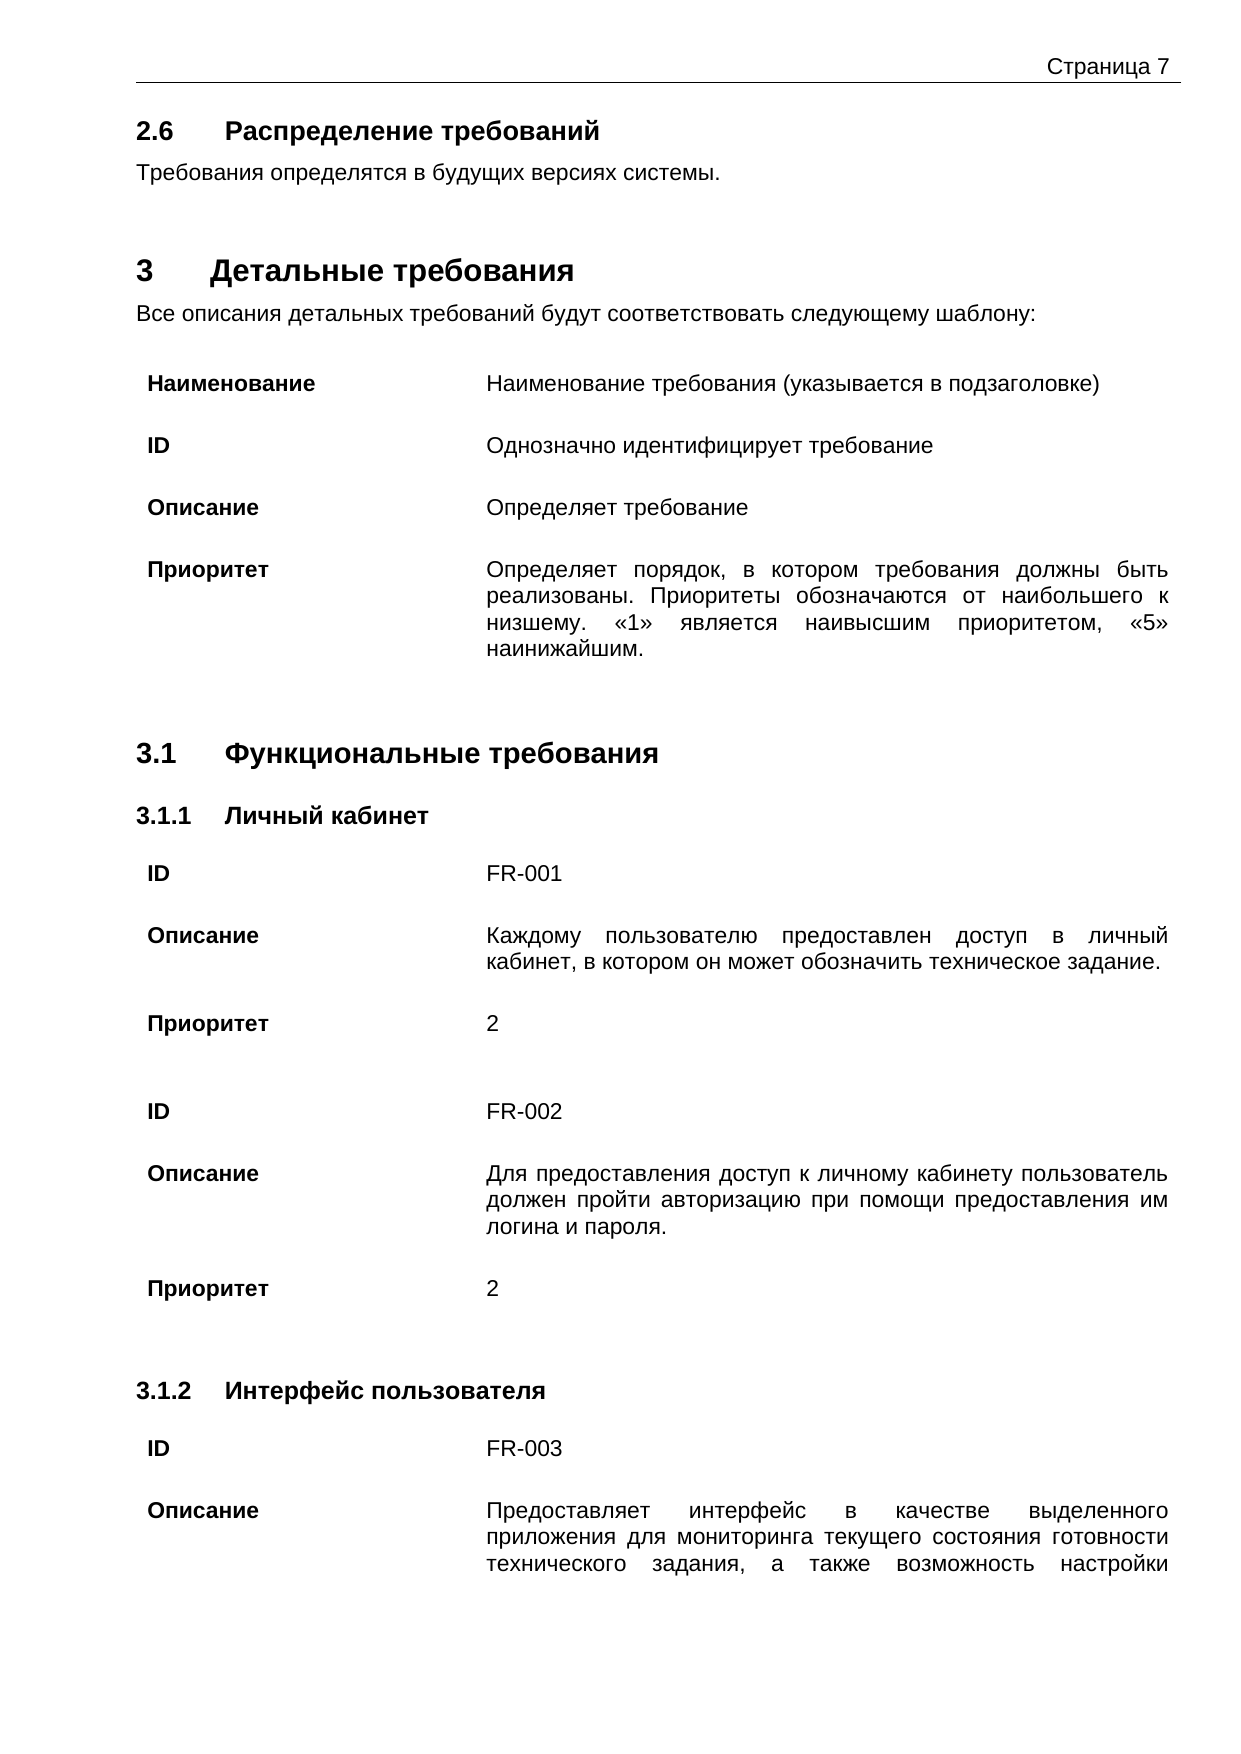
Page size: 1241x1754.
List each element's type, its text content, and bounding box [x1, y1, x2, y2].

table_cell Описание [136, 476, 475, 538]
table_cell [475, 1479, 1180, 1594]
table_cell Приоритет [136, 1257, 475, 1318]
table_header ID [136, 1081, 475, 1142]
table_header Наименование [136, 353, 475, 414]
table_cell Определяет порядок, в котором требования должны быть реализованы. Приоритеты обозначаются от наибольшего к низшему. «1» является наивысшим приоритетом, «5» наинижайшим. [475, 538, 1180, 679]
text Все описания детальных требований будут соответствовать следующему шаблону: [136, 300, 1181, 326]
table_cell Однозначно идентифицирует требование [475, 415, 1180, 476]
table_cell Для предоставления доступ к личному кабинету пользователь должен пройти авторизацию при помощи предоставления им логина и пароля. [475, 1142, 1180, 1257]
subtitle Детальные требования [136, 252, 1181, 287]
subtitle Распределение требований [136, 115, 1181, 146]
table_cell ID [136, 415, 475, 476]
table_cell Приоритет [136, 538, 475, 679]
subtitle Личный кабинет [136, 801, 1181, 830]
table_cell Описание [136, 1142, 475, 1257]
table_header ID [136, 843, 475, 904]
subtitle Функциональные требования [136, 736, 1181, 770]
table_header Наименование требования (указывается в подзаголовке) [475, 353, 1180, 414]
text Требования определятся в будущих версиях системы. [136, 159, 1181, 185]
table_header FR-002 [475, 1081, 1180, 1142]
table_cell Каждому пользователю предоставлен доступ в личный кабинет, в котором он может обозначить техническое задание. [475, 904, 1180, 992]
table_header FR-001 [475, 843, 1180, 904]
table_cell Описание [136, 1479, 475, 1594]
subtitle Интерфейс пользователя [136, 1376, 1181, 1405]
table_cell 2 [475, 1257, 1180, 1318]
table_cell Приоритет [136, 993, 475, 1054]
table_cell 2 [475, 993, 1180, 1054]
table_header FR-003 [475, 1418, 1180, 1479]
table_cell Определяет требование [475, 476, 1180, 538]
table_header ID [136, 1418, 475, 1479]
table_cell Описание [136, 904, 475, 992]
